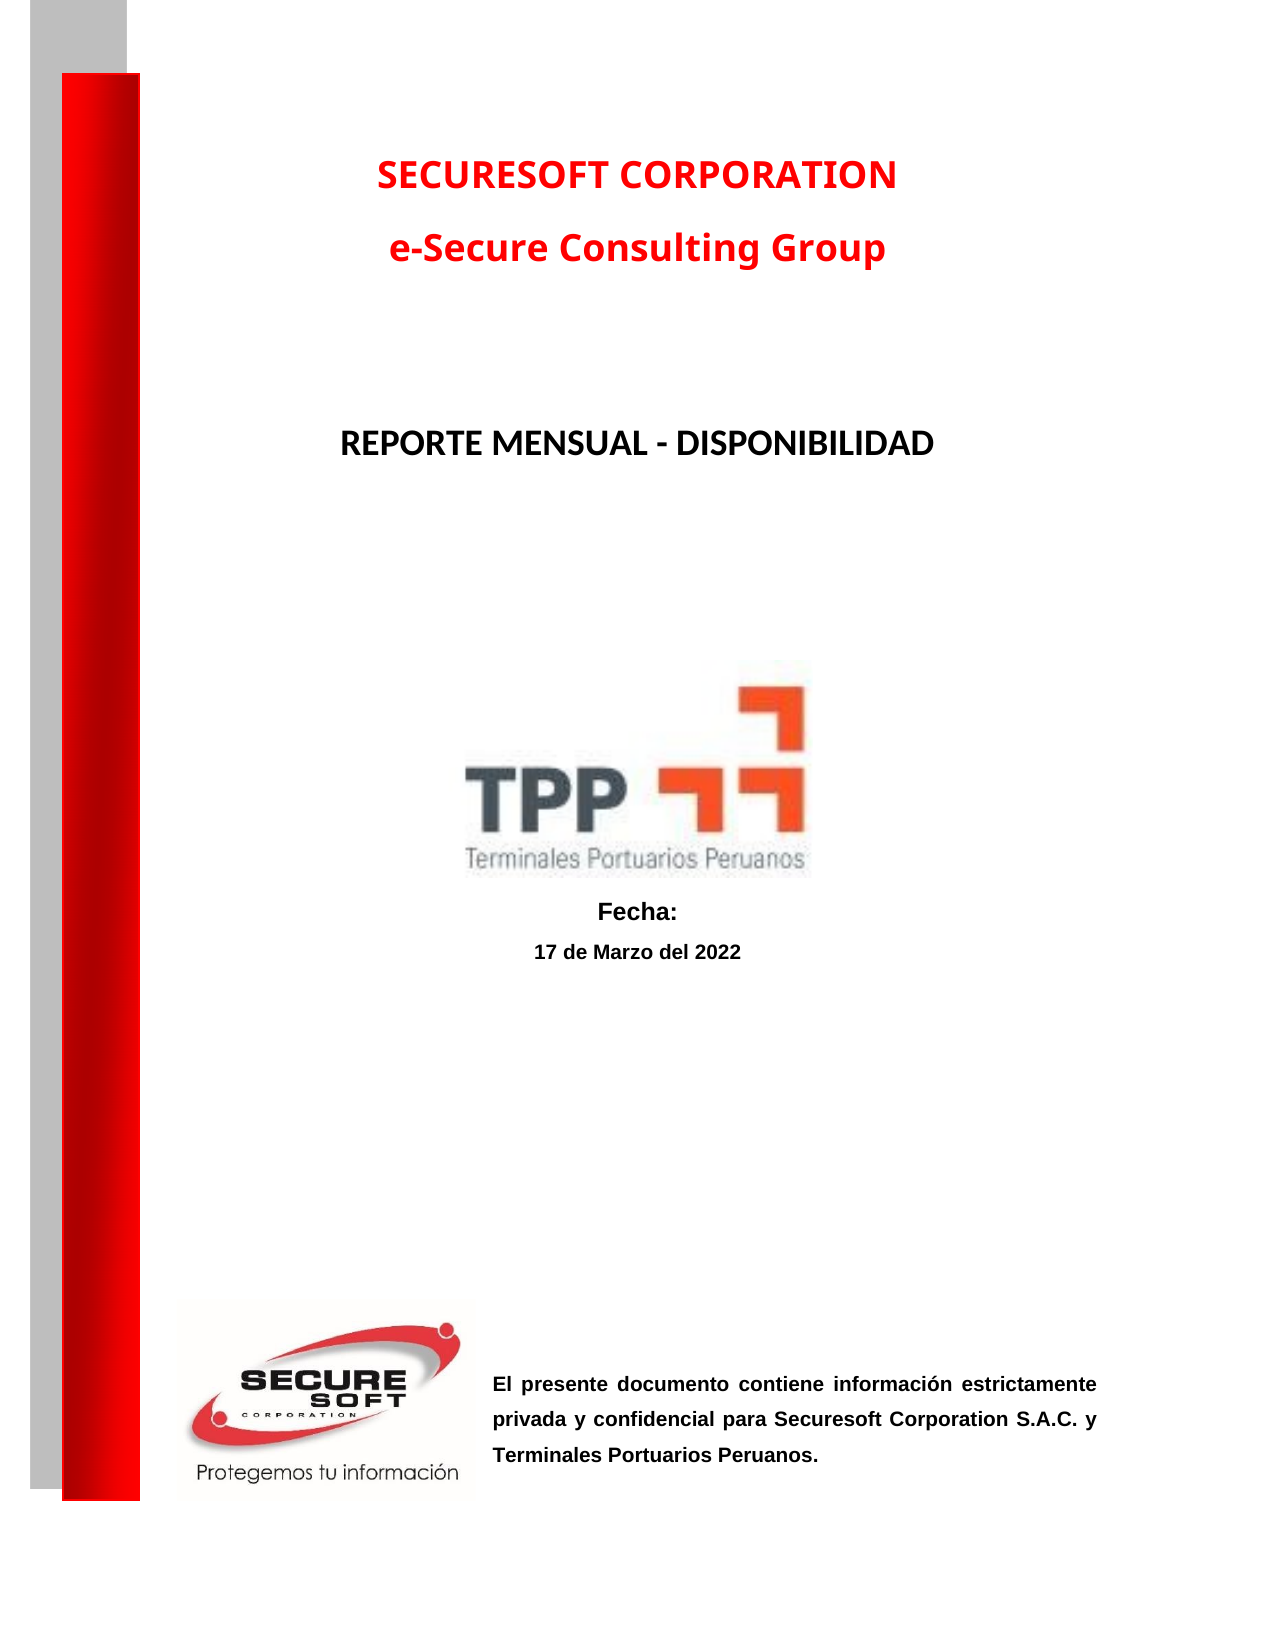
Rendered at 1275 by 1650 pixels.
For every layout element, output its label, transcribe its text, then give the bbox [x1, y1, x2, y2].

picture [448, 660, 813, 878]
picture [176, 1299, 476, 1501]
picture [30, 0, 127, 1489]
text REPORTE MENSUAL - DISPONIBILIDAD [338, 419, 937, 465]
text El presente documento contiene información estrictamente privada y confidencial para Securesoft Corporation S.A.C. y Terminales Portuarios Peruanos. [492, 1371, 1098, 1467]
text e-Secure Consulting Group [338, 221, 937, 272]
text SECURESOFT CORPORATION [338, 148, 937, 199]
text 17 de Marzo del 2022 [338, 940, 937, 964]
picture [64, 75, 138, 1499]
